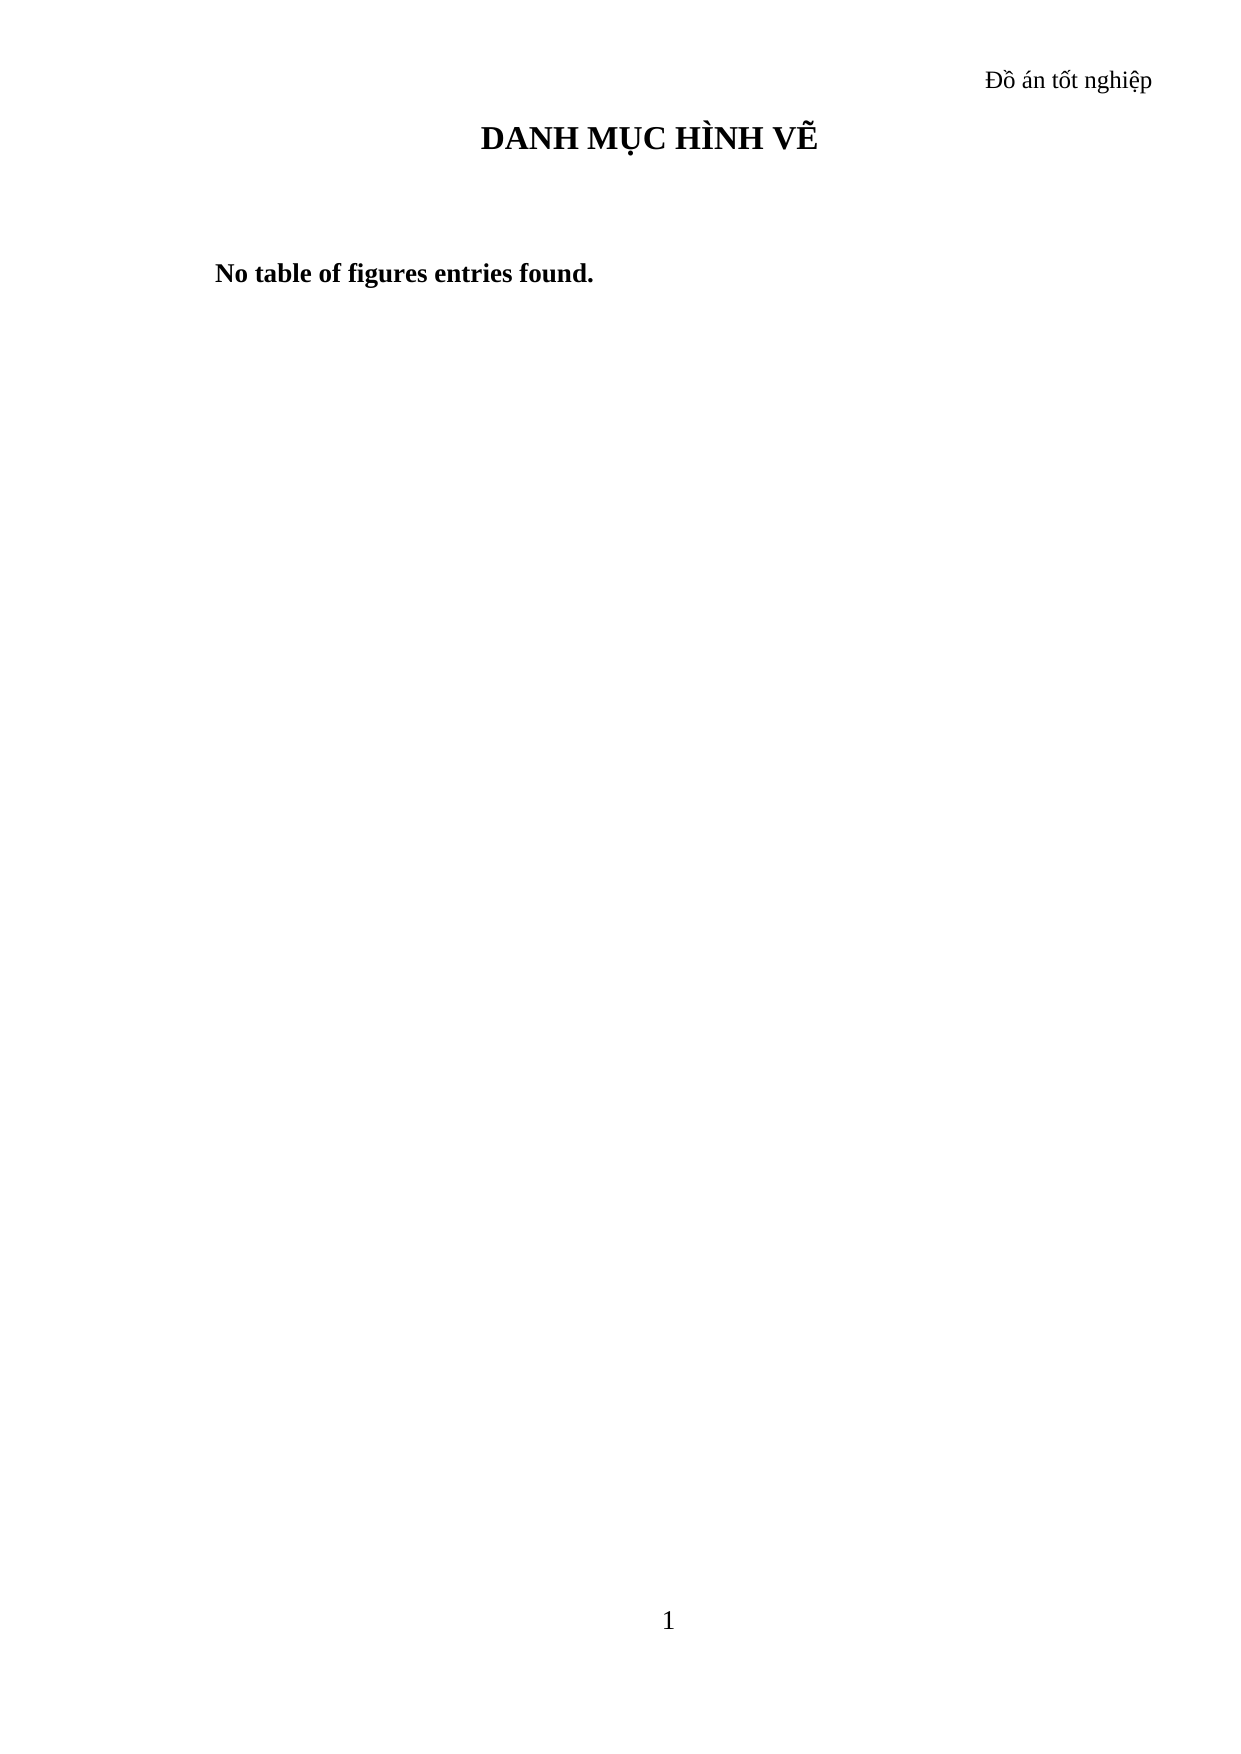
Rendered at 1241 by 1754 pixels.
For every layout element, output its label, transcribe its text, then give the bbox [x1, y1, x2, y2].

subtitle DANH MỤC HÌNH VẼ [177, 118, 1122, 156]
text No table of figures entries found. [177, 257, 1122, 288]
